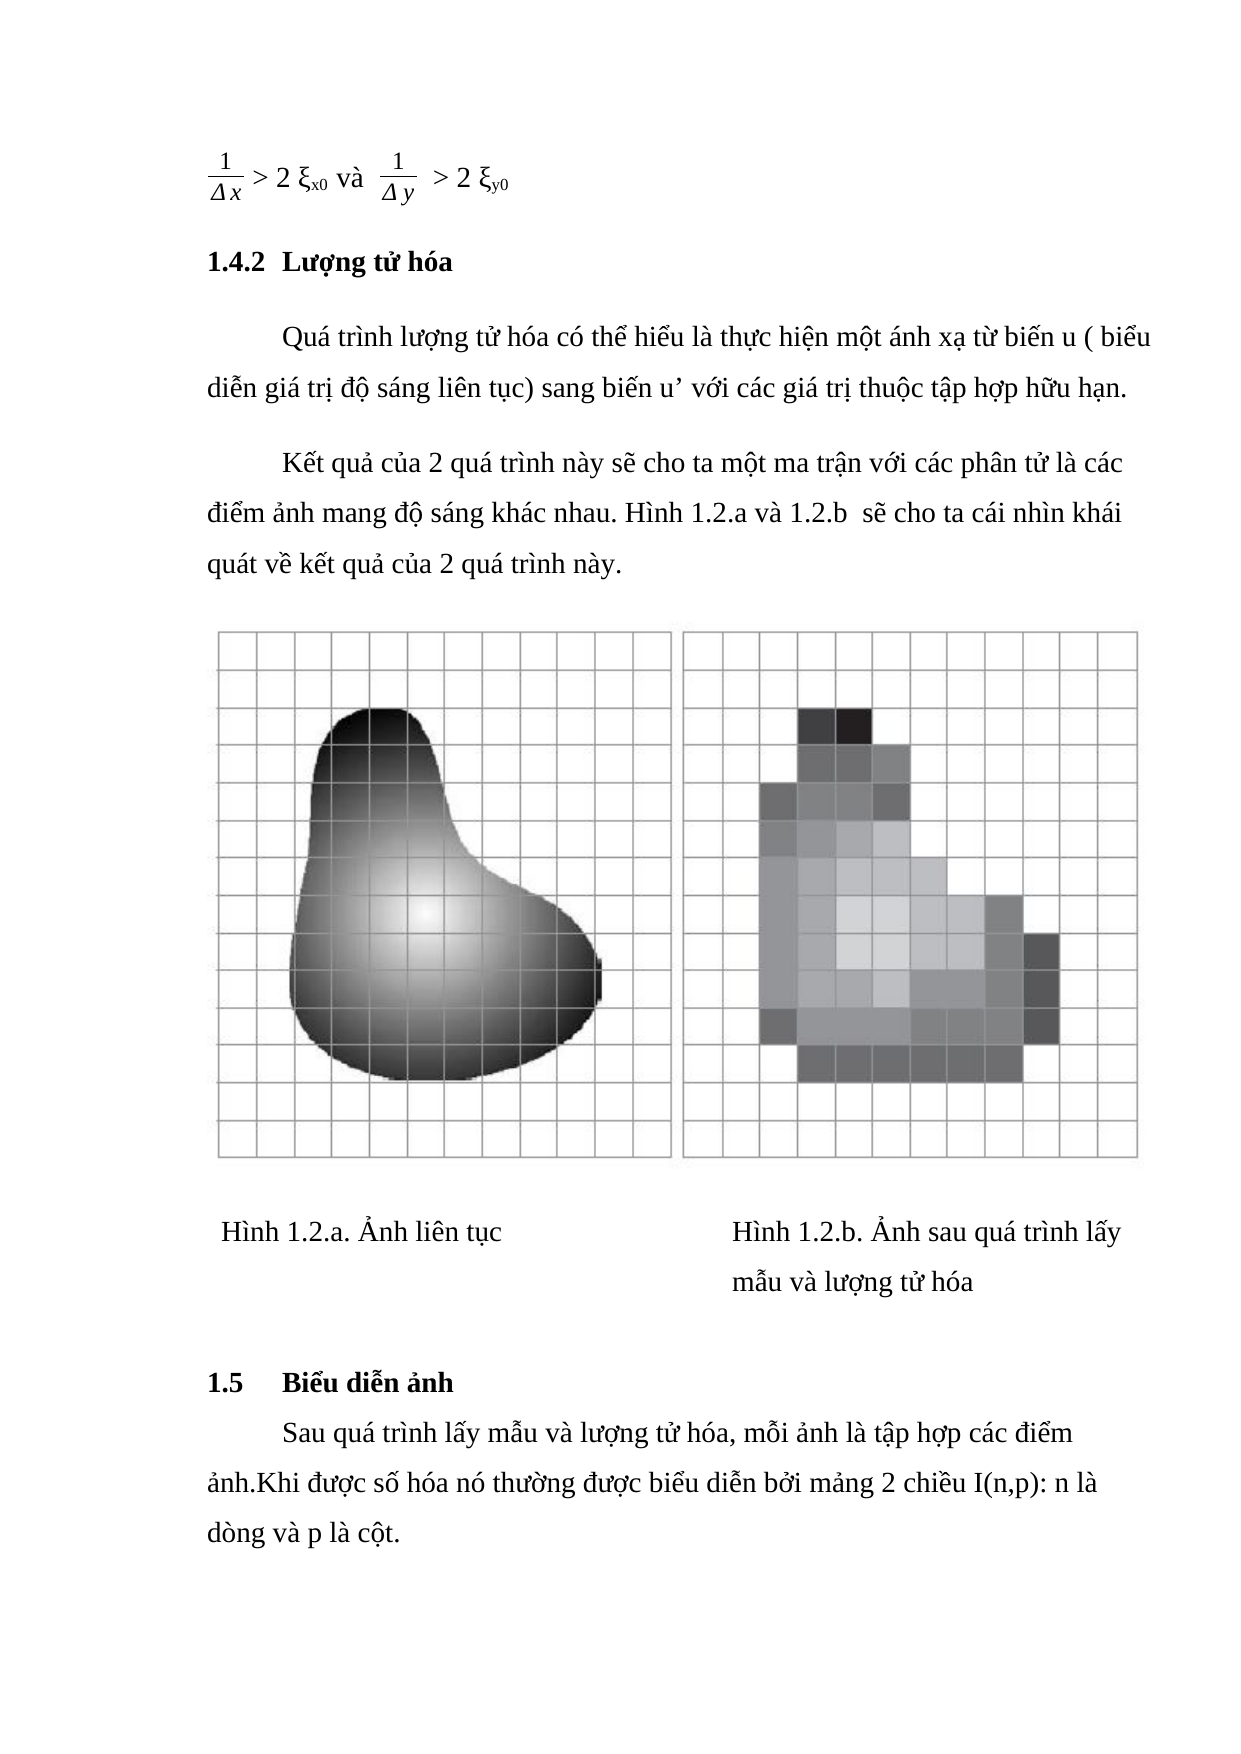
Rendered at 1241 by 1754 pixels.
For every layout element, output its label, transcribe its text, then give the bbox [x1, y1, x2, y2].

text Kết quả của 2 quá trình này sẽ cho ta một ma trận với các phân tử là các điểm ảnh mang độ sáng khác nhau. Hình 1.2.a và 1.2.b sẽ cho ta cái nhìn khái quát về kết quả của 2 quá trình này. [207, 445, 1152, 579]
text Hình 1.2.a. Ảnh liên tục Hình 1.2.b. Ảnh sau quá trình lấy mẫu và lượng tử hóa [221, 1214, 1152, 1298]
text Sau quá trình lấy mẫu và lượng tử hóa, mỗi ảnh là tập hợp các điểm ảnh.Khi được số hóa nó thường được biểu diễn bởi mảng 2 chiều I(n,p): n là dòng và p là cột. [207, 1415, 1152, 1549]
text Quá trình lượng tử hóa có thể hiểu là thực hiện một ánh xạ từ biến u ( biểu diễn giá trị độ sáng liên tục) sang biến u’ với các giá trị thuộc tập hợp hữu hạn. [207, 319, 1152, 403]
list 1.5 Biểu diễn ảnh [207, 1365, 1152, 1398]
text > 2 ξx0 và > 2 ξy0 [207, 148, 1152, 207]
picture [206, 621, 1152, 1172]
subtitle 1.4.2 Lượng tử hóa [207, 244, 1152, 278]
